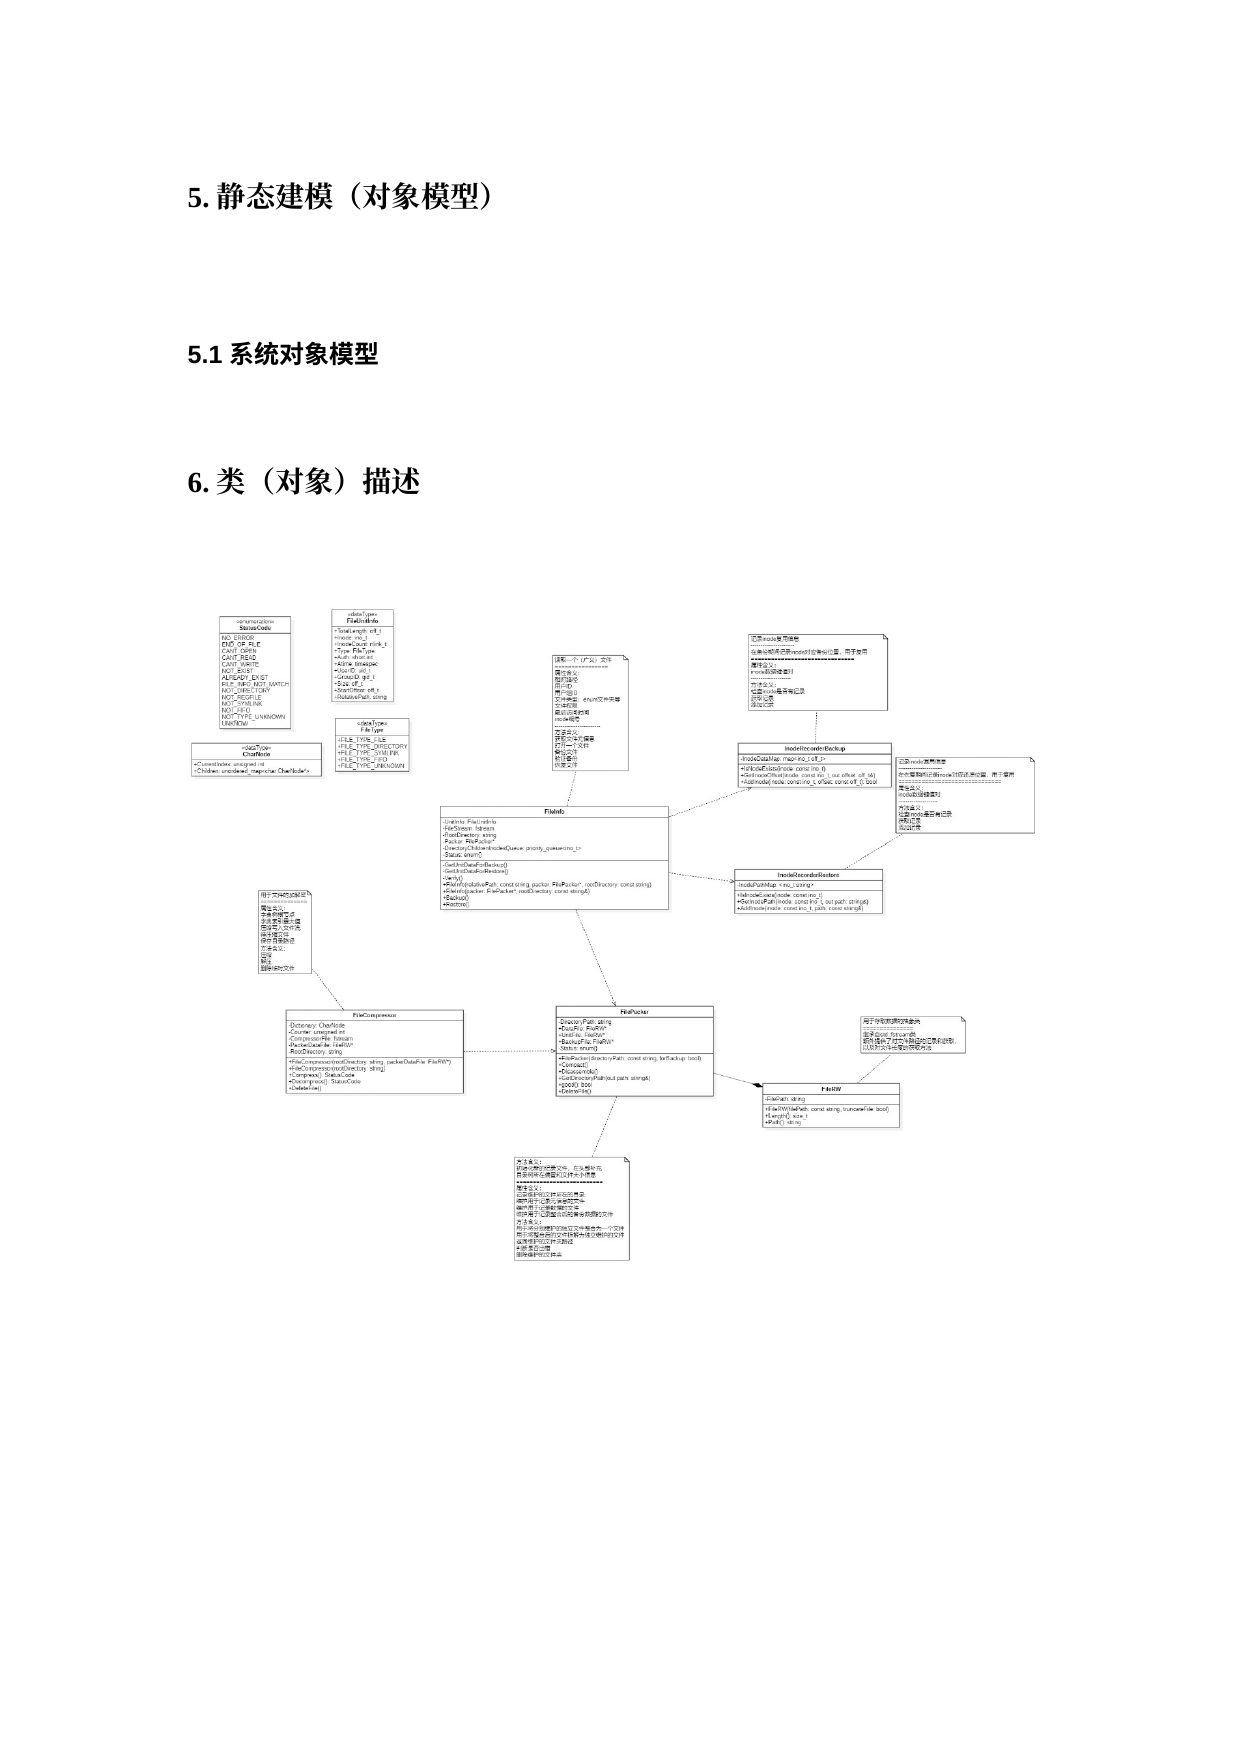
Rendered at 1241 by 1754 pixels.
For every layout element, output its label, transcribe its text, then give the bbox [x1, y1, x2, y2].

subtitle 类（对象）描述 [187, 447, 1053, 512]
picture [187, 605, 1052, 1278]
subtitle 系统对象模型 [187, 320, 1053, 385]
subtitle 静态建模（对象模型） [187, 162, 1053, 227]
